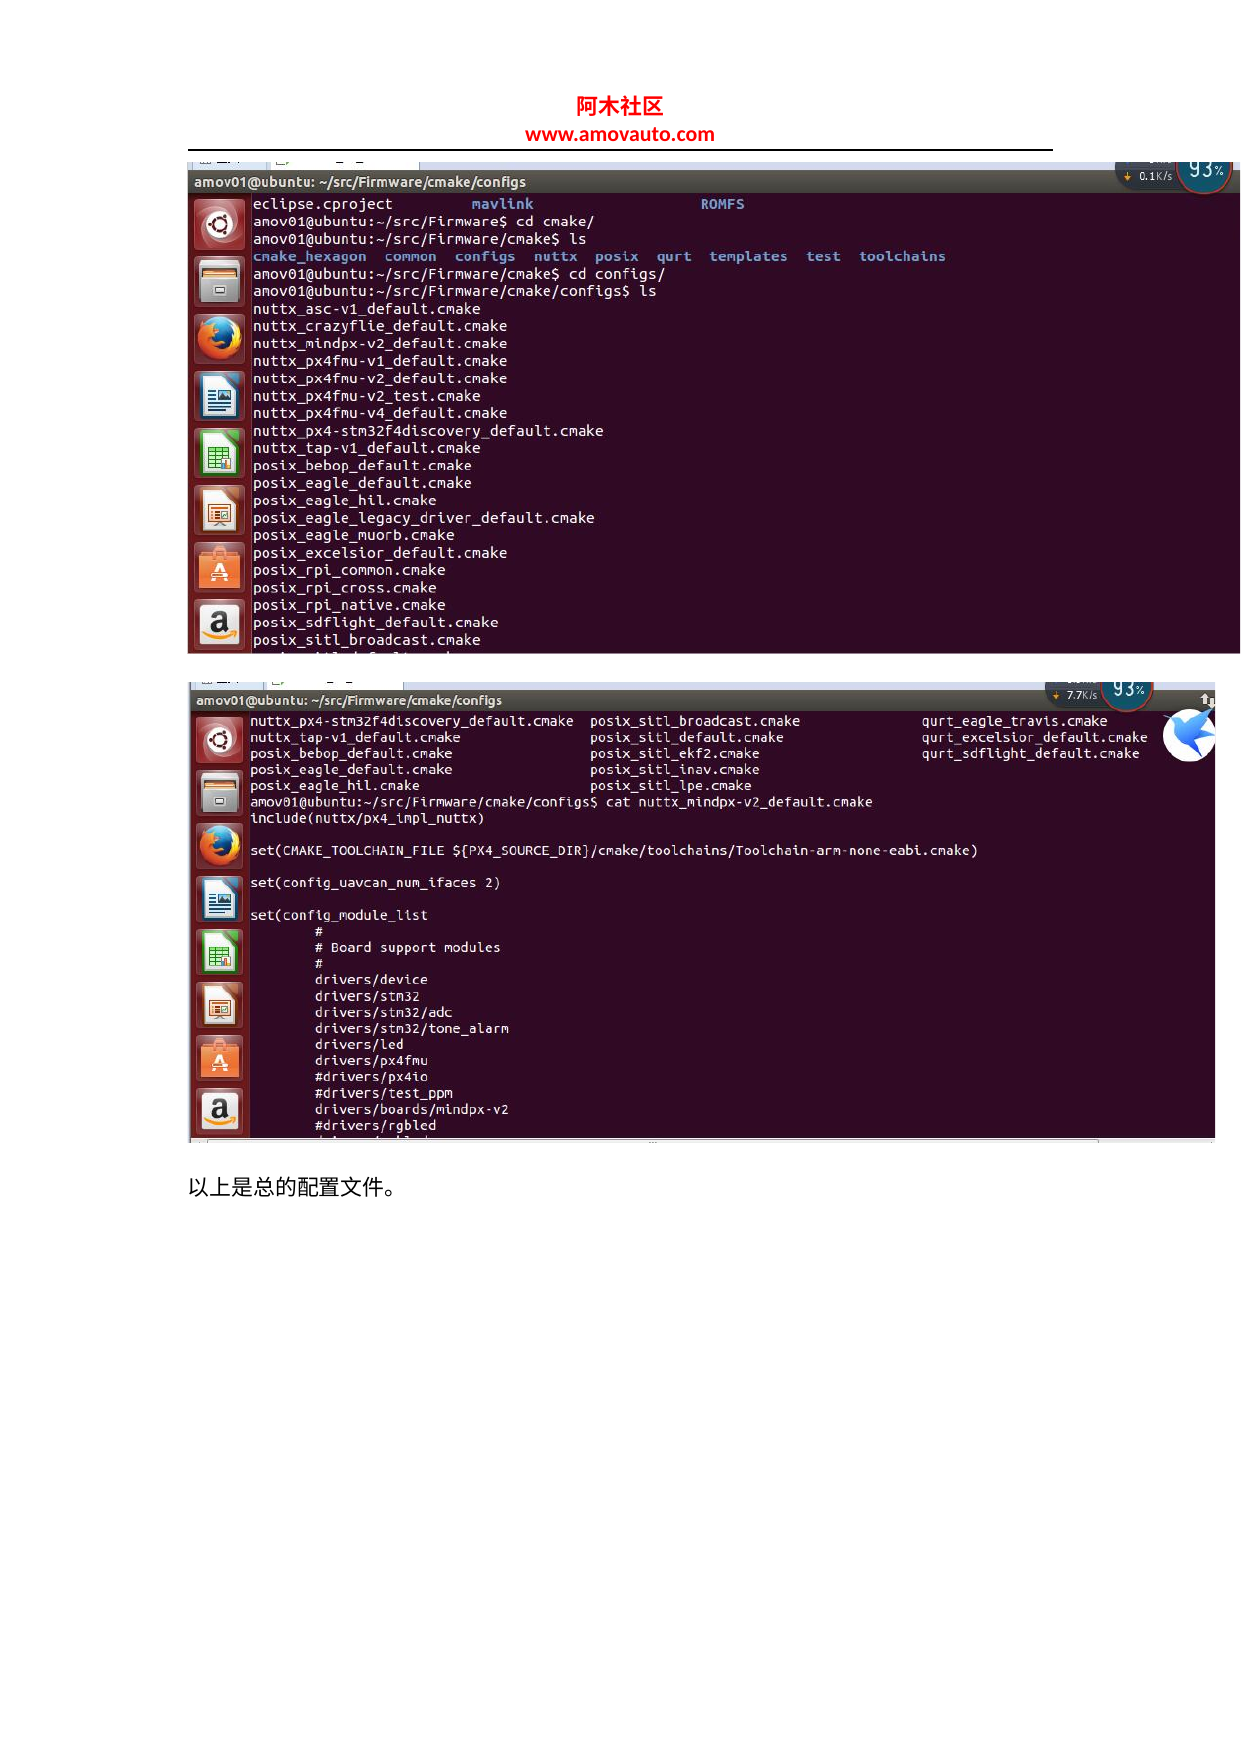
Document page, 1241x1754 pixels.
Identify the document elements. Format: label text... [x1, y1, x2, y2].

picture [187, 682, 1216, 1143]
picture [187, 162, 1241, 654]
text 以上是总的配置文件。 [187, 1170, 1053, 1202]
